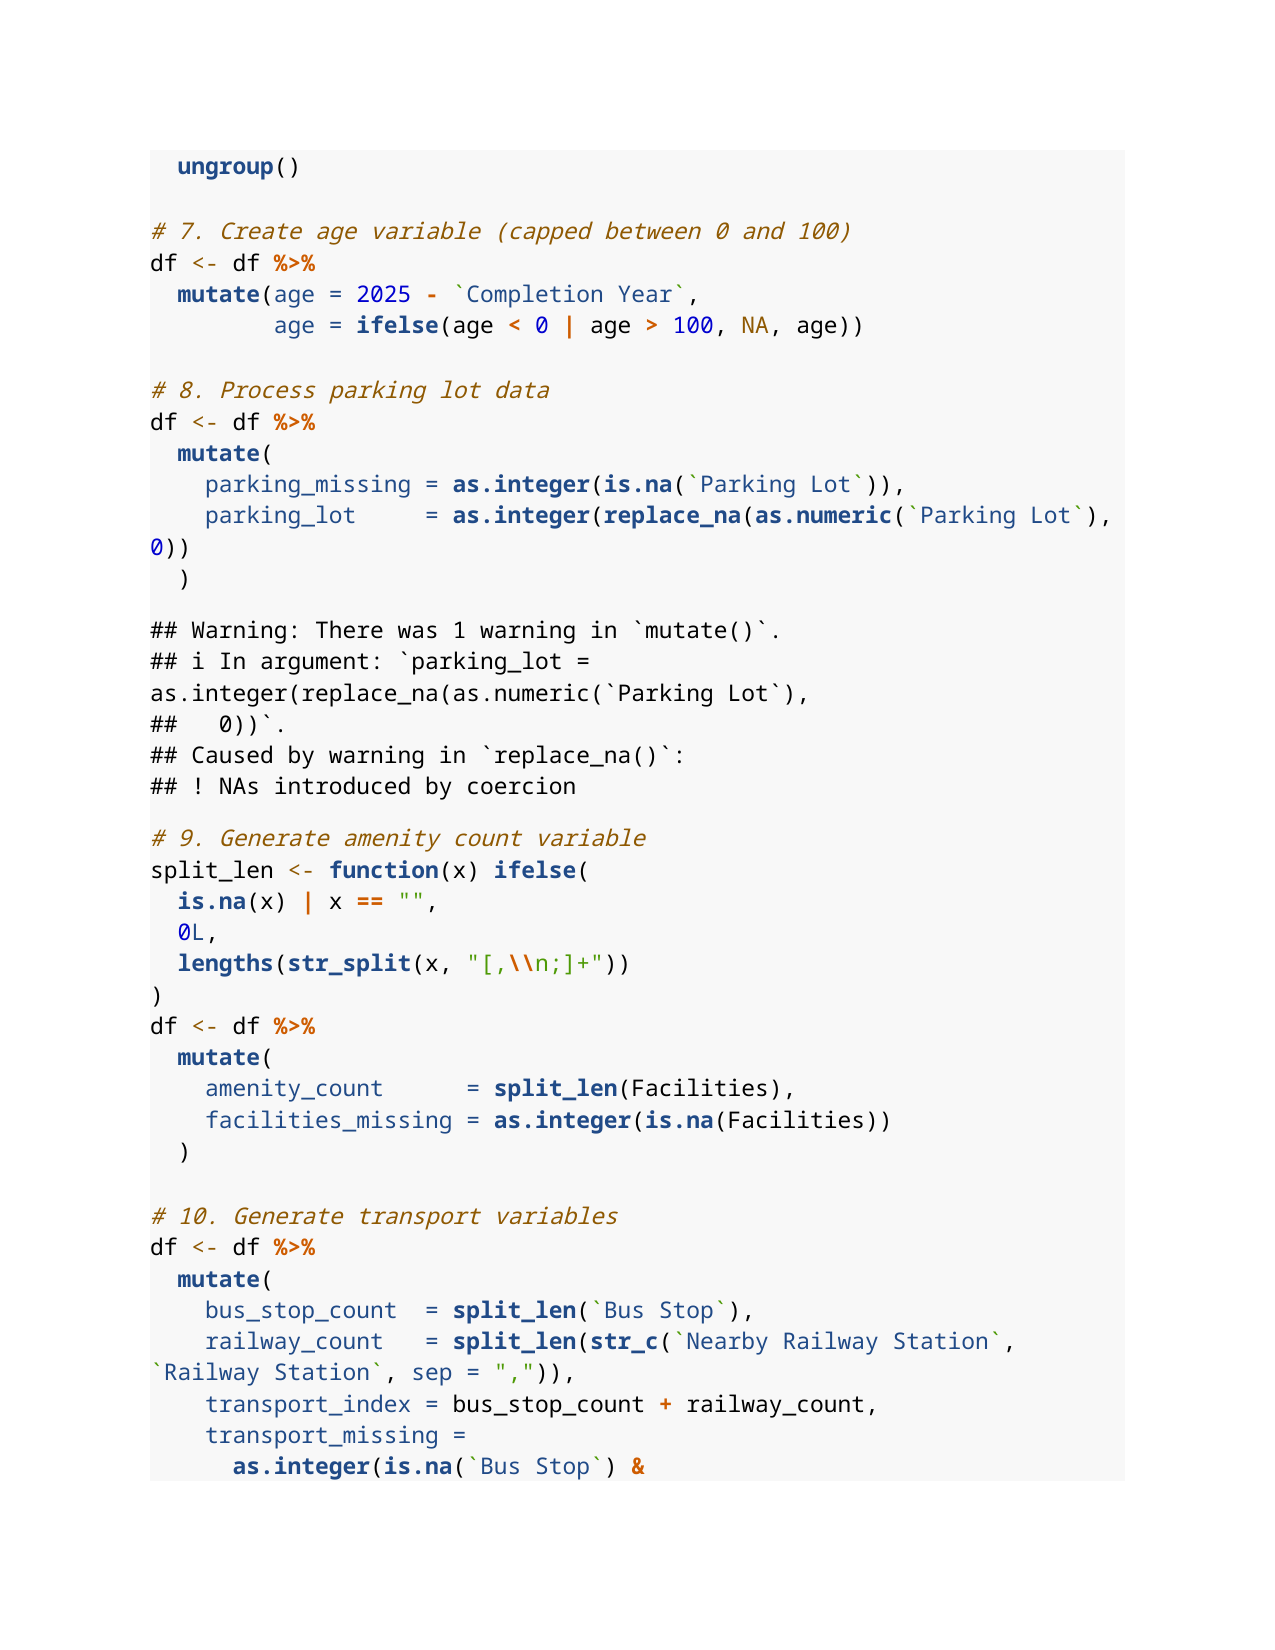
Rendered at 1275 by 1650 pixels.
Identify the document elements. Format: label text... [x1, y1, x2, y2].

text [150, 822, 1125, 1481]
text ## Warning: There was 1 warning in `mutate()`. ## ℹ In argument: `parking_lot = as.integer(replace_na(as.numeric(`Parking Lot`), ## 0))`. ## Caused by warning in `replace_na()`: ## ! NAs introduced by coercion [150, 614, 1125, 801]
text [150, 150, 1125, 593]
